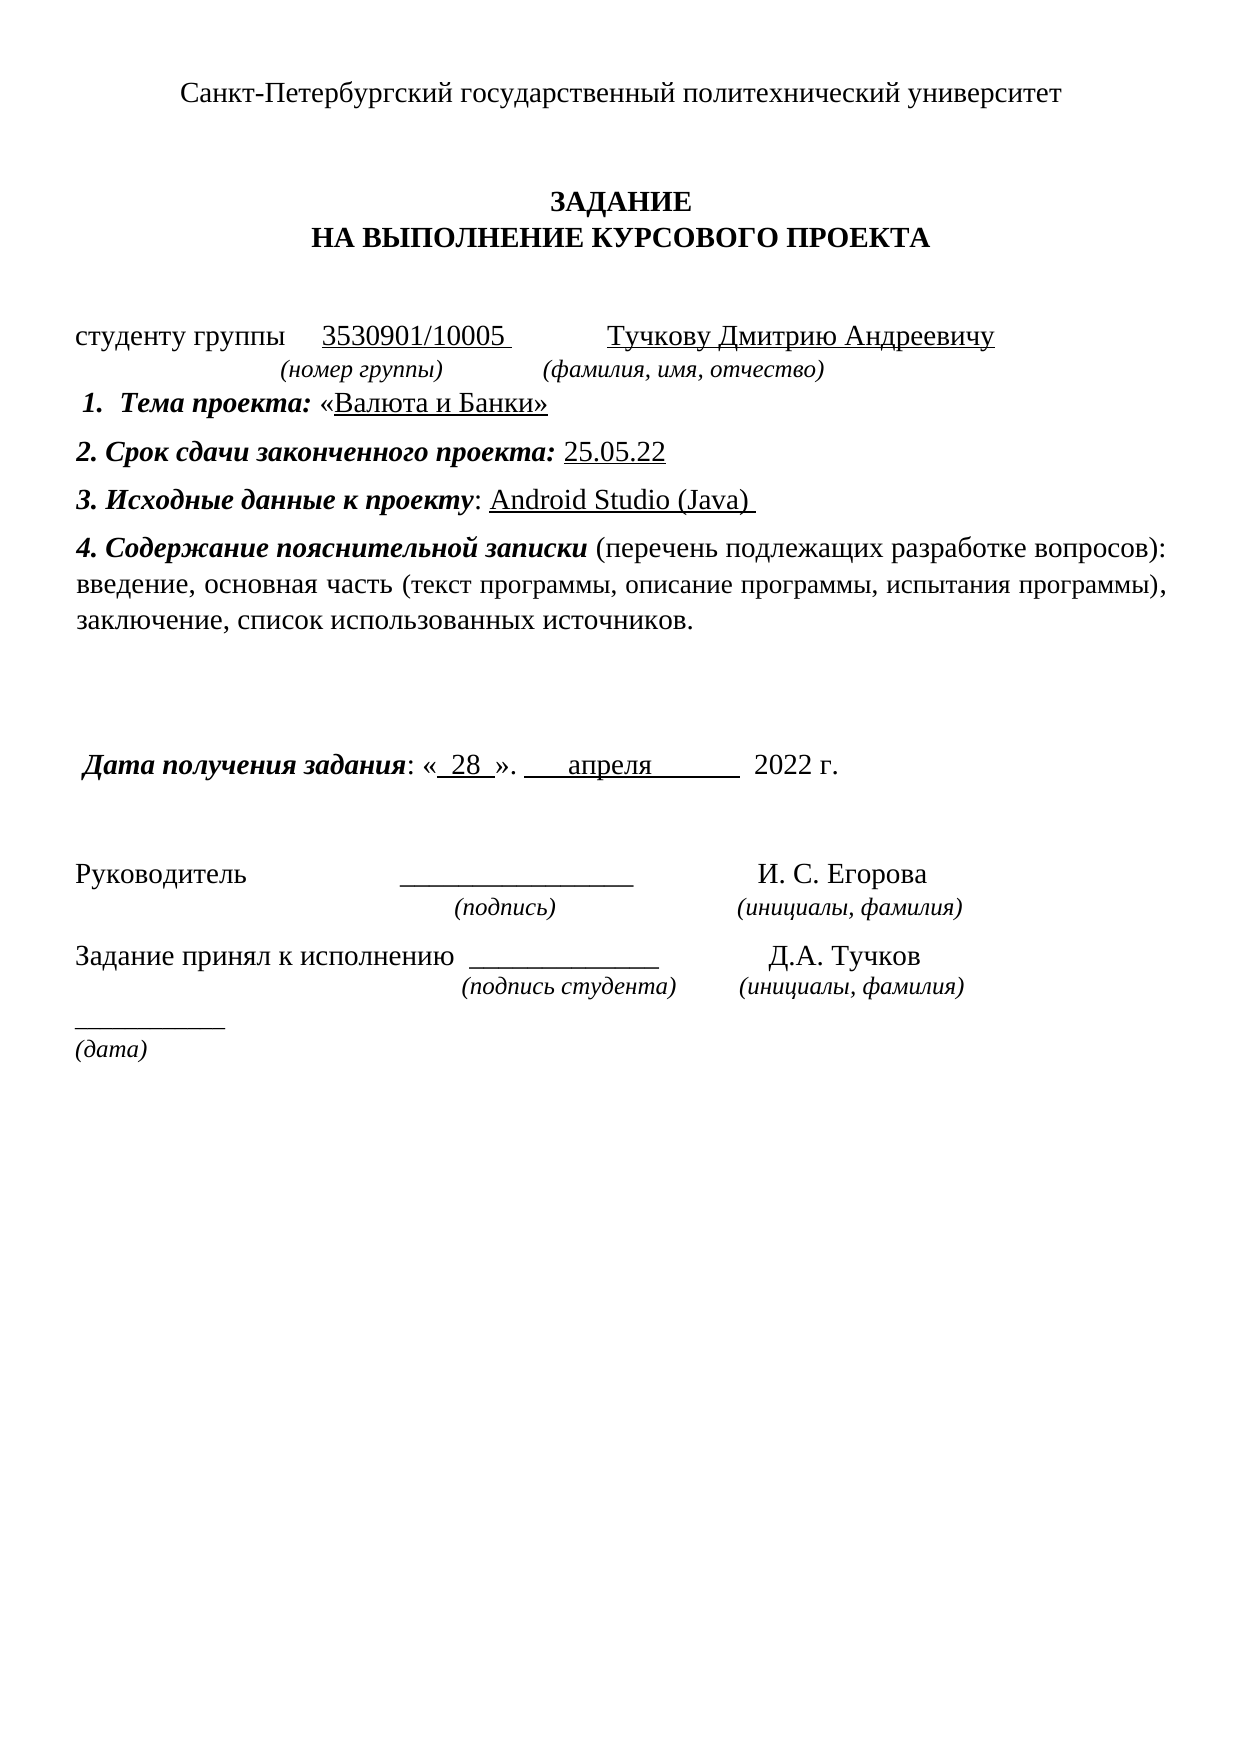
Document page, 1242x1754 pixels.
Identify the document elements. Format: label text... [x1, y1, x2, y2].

text Задание принял к исполнению _____________ Д.А. Тучков [75, 938, 1167, 971]
text ЗАДАНИЕ [75, 184, 1167, 217]
text 4. Содержание пояснительной записки (перечень подлежащих разработке вопросов): введение, основная часть (текст программы, описание программы, испытания программы), заключение, список использованных источников. [75, 530, 1167, 636]
text НА ВЫПолнение курсового проекта [75, 220, 1167, 279]
text ____________ [75, 1003, 1167, 1032]
text 3. Исходные данные к проекту: Android Studio (Java) [75, 482, 1167, 516]
text (подпись) (инициалы, фамилия) [75, 892, 1167, 921]
text Санкт-Петербургский государственный политехнический университет [75, 75, 1167, 108]
text студенту группы 3530901/10005 Тучкову Дмитрию Андреевичу [75, 318, 1167, 351]
text Руководитель ________________ И. С. Егорова [75, 856, 1167, 889]
list Тема проекта: «Валюта и Банки» [82, 385, 1167, 418]
text Дата получения задания: « 28 ». апреля 2022 г. [75, 747, 1167, 781]
text (номер группы) (фамилия, имя, отчество) [280, 354, 1167, 383]
text 2. Срок сдачи законченного проекта: 25.05.22 [75, 434, 1167, 467]
text (подпись студента) (инициалы, фамилия) [75, 971, 1167, 1000]
text (дата) [75, 1034, 1167, 1063]
